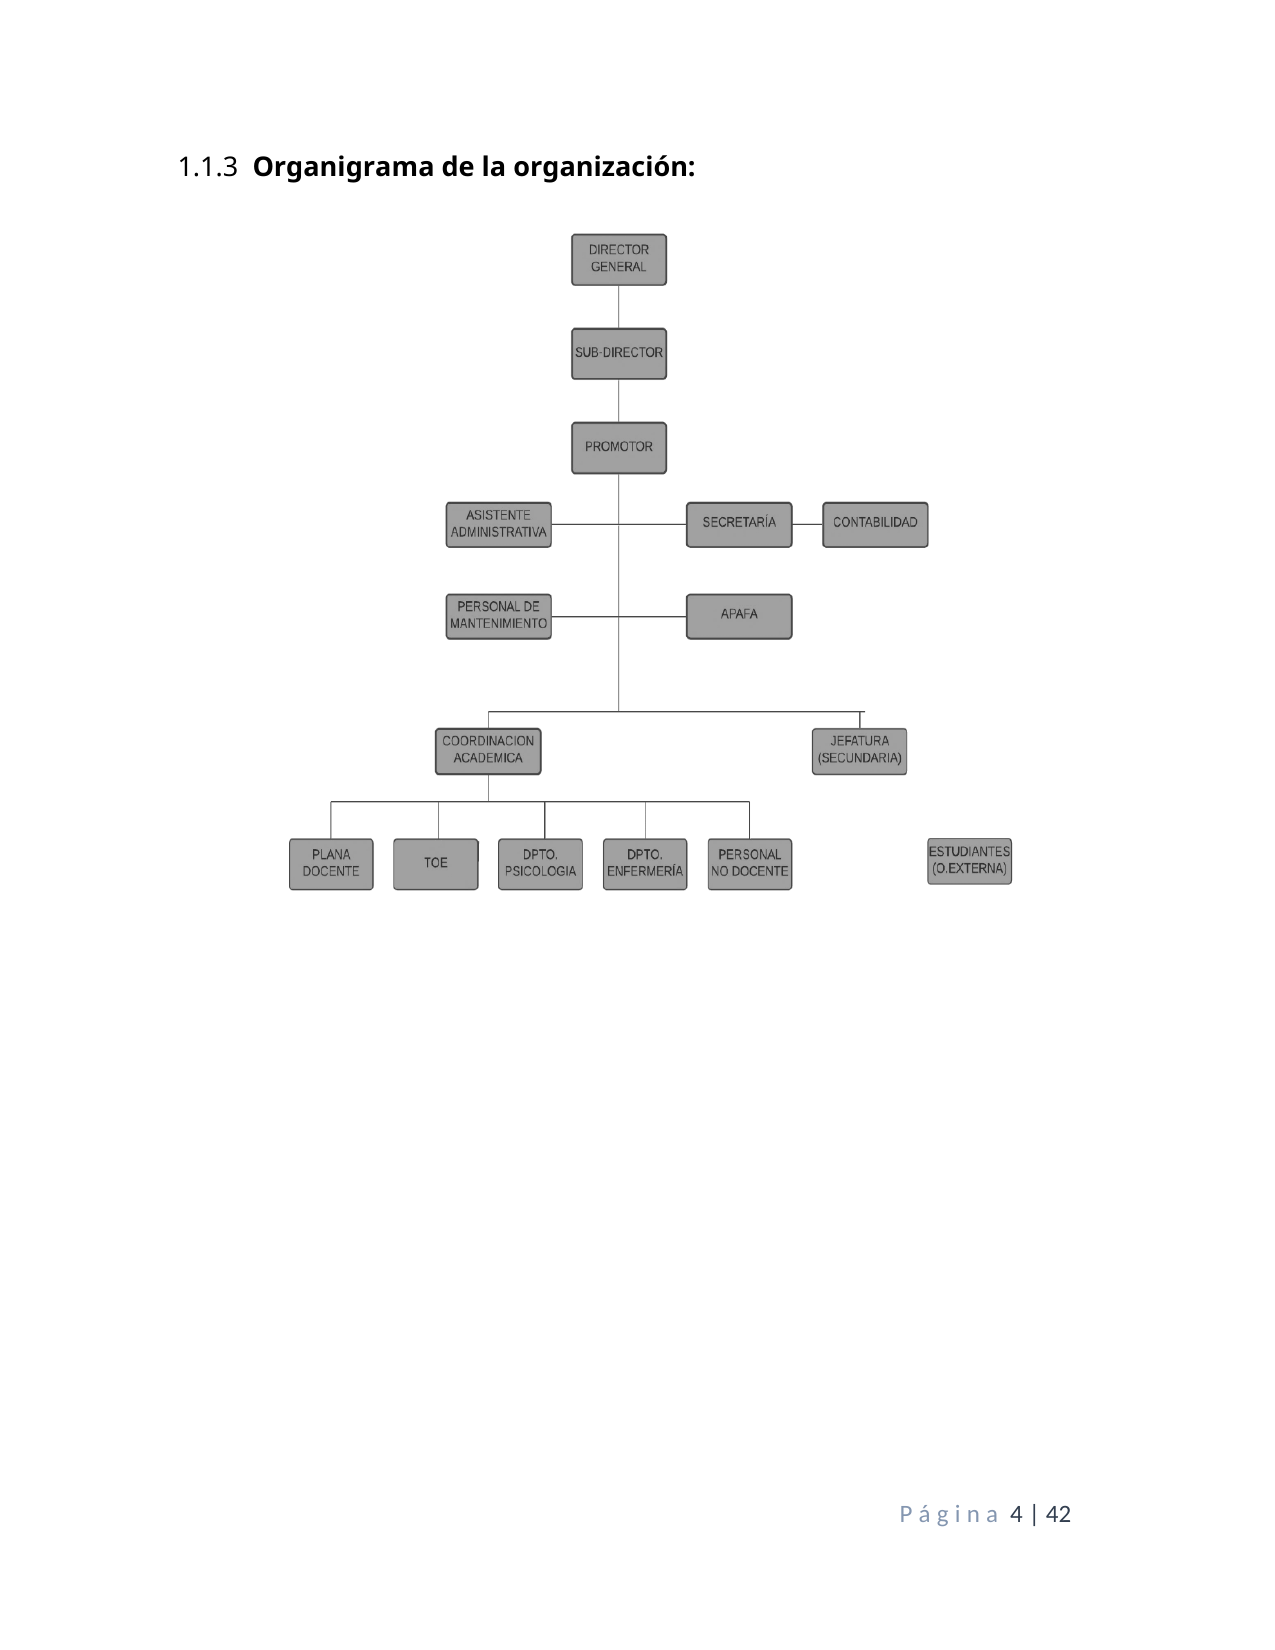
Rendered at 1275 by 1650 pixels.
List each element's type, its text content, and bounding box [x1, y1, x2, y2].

subtitle Organigrama de la organización: [177, 148, 1098, 184]
picture [268, 209, 1032, 915]
